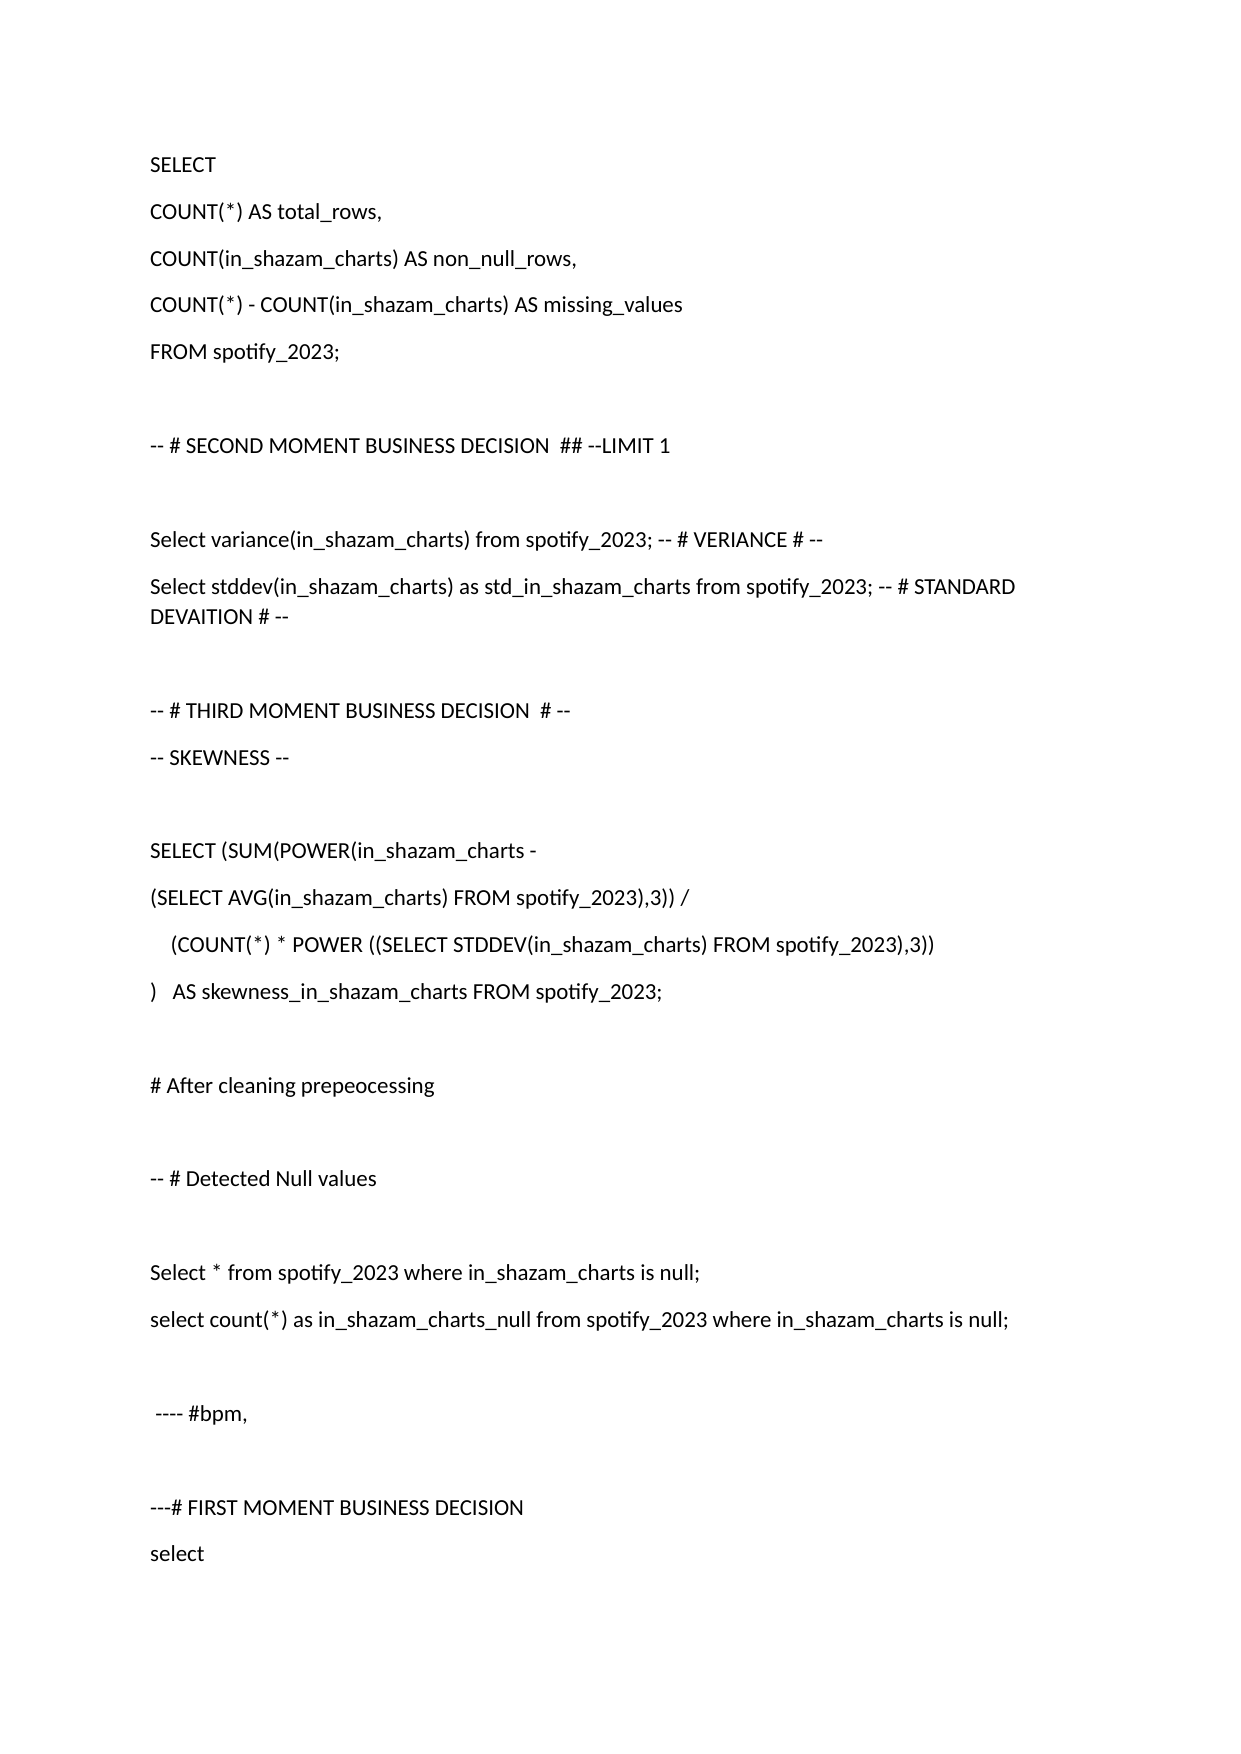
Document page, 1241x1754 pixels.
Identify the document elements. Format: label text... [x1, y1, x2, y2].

text (COUNT(*) * POWER ((SELECT STDDEV(in_shazam_charts) FROM spotify_2023),3)) [150, 930, 1090, 958]
text ---- #bpm, [150, 1399, 1090, 1427]
text COUNT(*) AS total_rows, [150, 197, 1090, 225]
text -- # Detected Null values [150, 1164, 1090, 1193]
text -- SKEWNESS -- [150, 743, 1090, 771]
text SELECT (SUM(POWER(in_shazam_charts - [150, 836, 1090, 864]
text select count(*) as in_shazam_charts_null from spotify_2023 where in_shazam_charts is null; [150, 1305, 1090, 1333]
text COUNT(*) - COUNT(in_shazam_charts) AS missing_values [150, 291, 1090, 319]
text Select * from spotify_2023 where in_shazam_charts is null; [150, 1258, 1090, 1286]
text select [150, 1539, 1090, 1568]
text ---# FIRST MOMENT BUSINESS DECISION [150, 1493, 1090, 1521]
text Select stddev(in_shazam_charts) as std_in_shazam_charts from spotify_2023; -- # STANDARD DEVAITION # -- [150, 572, 1090, 630]
text -- # THIRD MOMENT BUSINESS DECISION # -- [150, 696, 1090, 724]
text SELECT [150, 150, 1090, 178]
text -- # SECOND MOMENT BUSINESS DECISION ## --LIMIT 1 [150, 431, 1090, 459]
text (SELECT AVG(in_shazam_charts) FROM spotify_2023),3)) / [150, 883, 1090, 911]
text # After cleaning prepeocessing [150, 1071, 1090, 1099]
text FROM spotify_2023; [150, 337, 1090, 366]
text Select variance(in_shazam_charts) from spotify_2023; -- # VERIANCE # -- [150, 525, 1090, 553]
text ) AS skewness_in_shazam_charts FROM spotify_2023; [150, 977, 1090, 1005]
text COUNT(in_shazam_charts) AS non_null_rows, [150, 244, 1090, 272]
